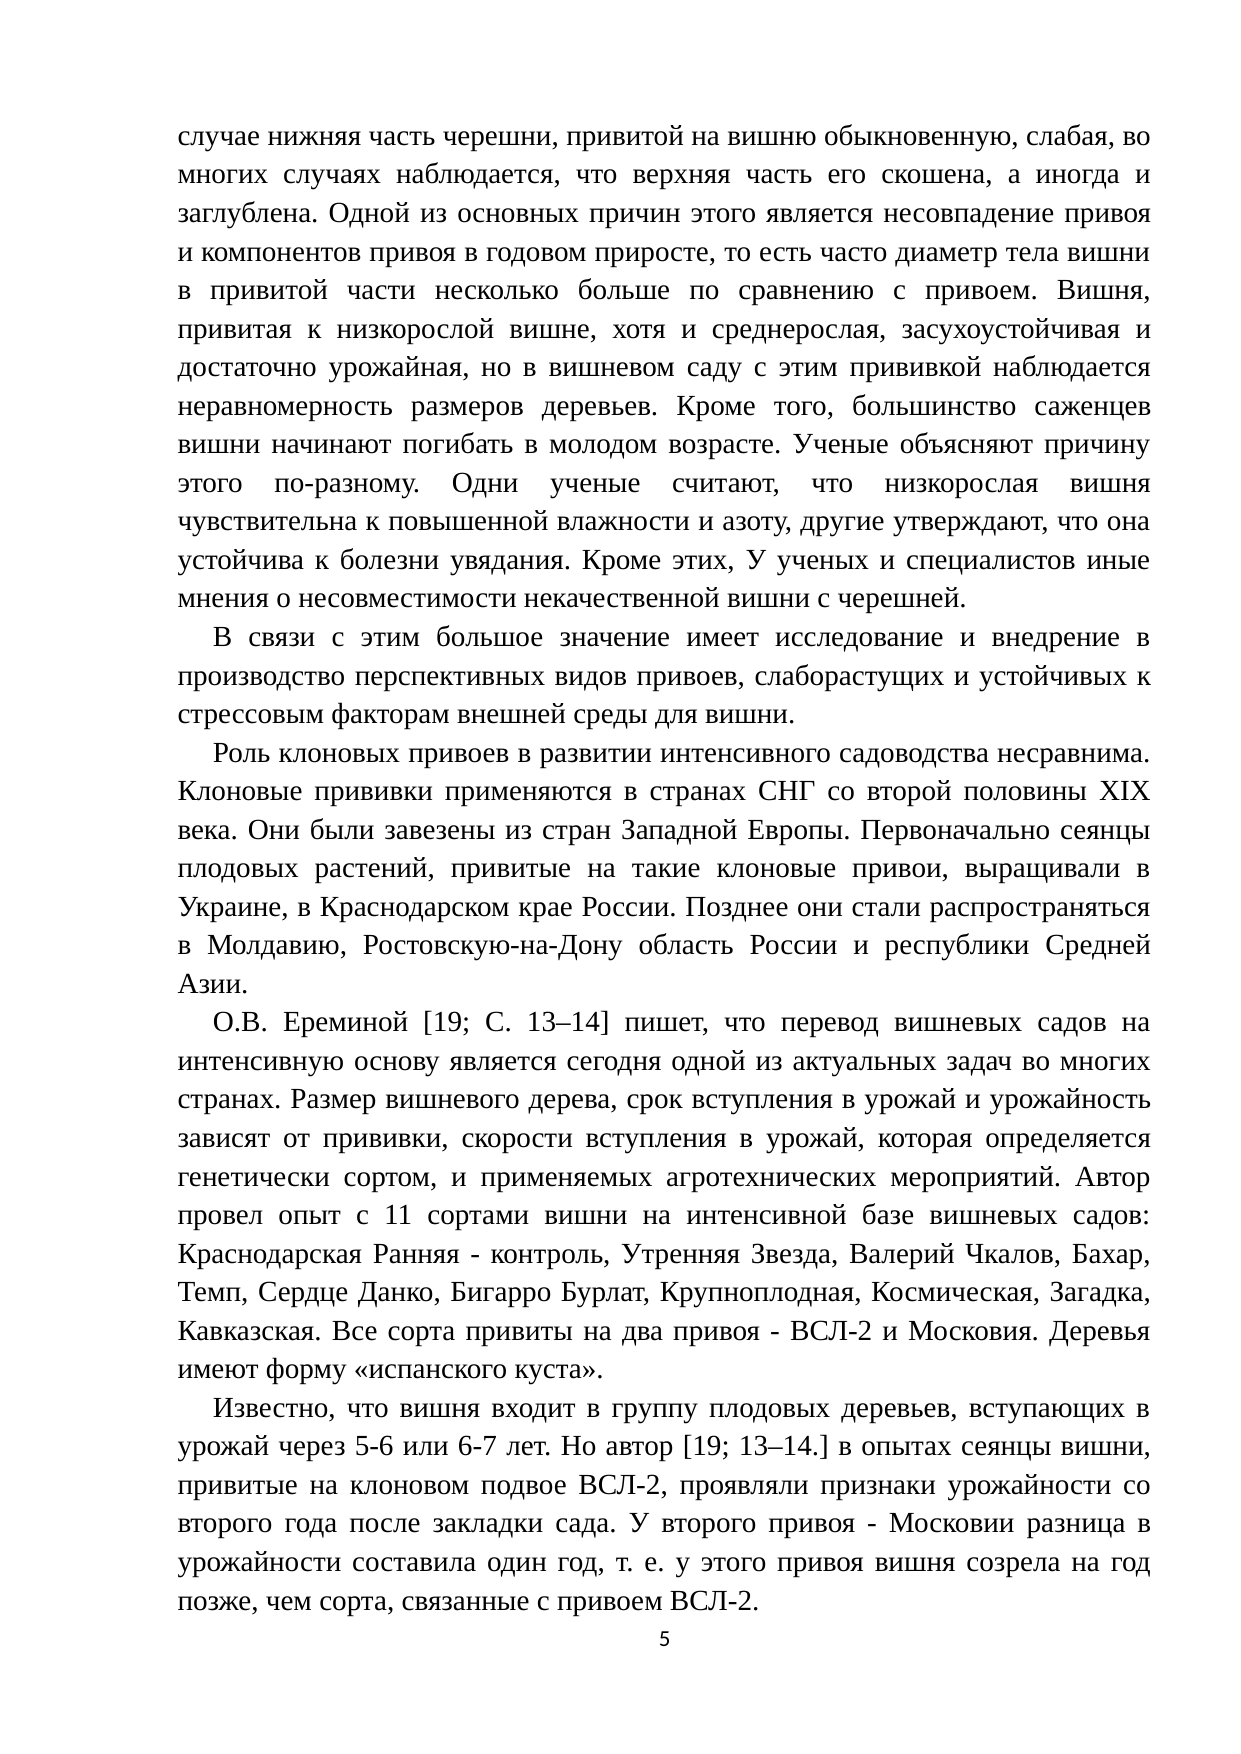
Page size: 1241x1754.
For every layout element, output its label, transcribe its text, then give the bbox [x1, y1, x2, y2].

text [177, 118, 1152, 614]
text В связи с этим большое значение имеет исследование и внедрение в производство перспективных видов привоев, слаборастущих и устойчивых к стрессовым факторам внешней среды для вишни. [177, 619, 1152, 730]
text Роль клоновых привоев в развитии интенсивного садоводства несравнима. Клоновые прививки применяются в странах СНГ со второй половины XIX века. Они были завезены из стран Западной Европы. Первоначально сеянцы плодовых растений, привитые на такие клоновые привои, выращивали в Украине, в Краснодарском крае России. Позднее они стали распространяться в Молдавию, Ростовскую-на-Дону область России и республики Средней Азии. [177, 735, 1152, 999]
text О.В. Ереминой [19; С. 13–14] пишет, что перевод вишневых садов на интенсивную основу является сегодня одной из актуальных задач во многих странах. Размер вишневого дерева, срок вступления в урожай и урожайность зависят от прививки, скорости вступления в урожай, которая определяется генетически сортом, и применяемых агротехнических мероприятий. Автор провел опыт с 11 сортами вишни на интенсивной базе вишневых садов: Краснодарская Ранняя - контроль, Утренняя Звезда, Валерий Чкалов, Бахар, Темп, Сердце Данко, Бигарро Бурлат, Крупноплодная, Космическая, Загадка, Кавказская. Все сорта привиты на два привоя - ВСЛ-2 и Московия. Деревья имеют форму «испанского куста». [177, 1004, 1152, 1385]
text Известно, что вишня входит в группу плодовых деревьев, вступающих в урожай через 5-6 или 6-7 лет. Но автор [19; 13–14.] в опытах сеянцы вишни, привитые на клоновом подвое ВСЛ-2, проявляли признаки урожайности со второго года после закладки сада. У второго привоя - Московии разница в урожайности составила один год, т. е. у этого привоя вишня созрела на год позже, чем сорта, связанные с привоем ВСЛ-2. [177, 1390, 1152, 1616]
